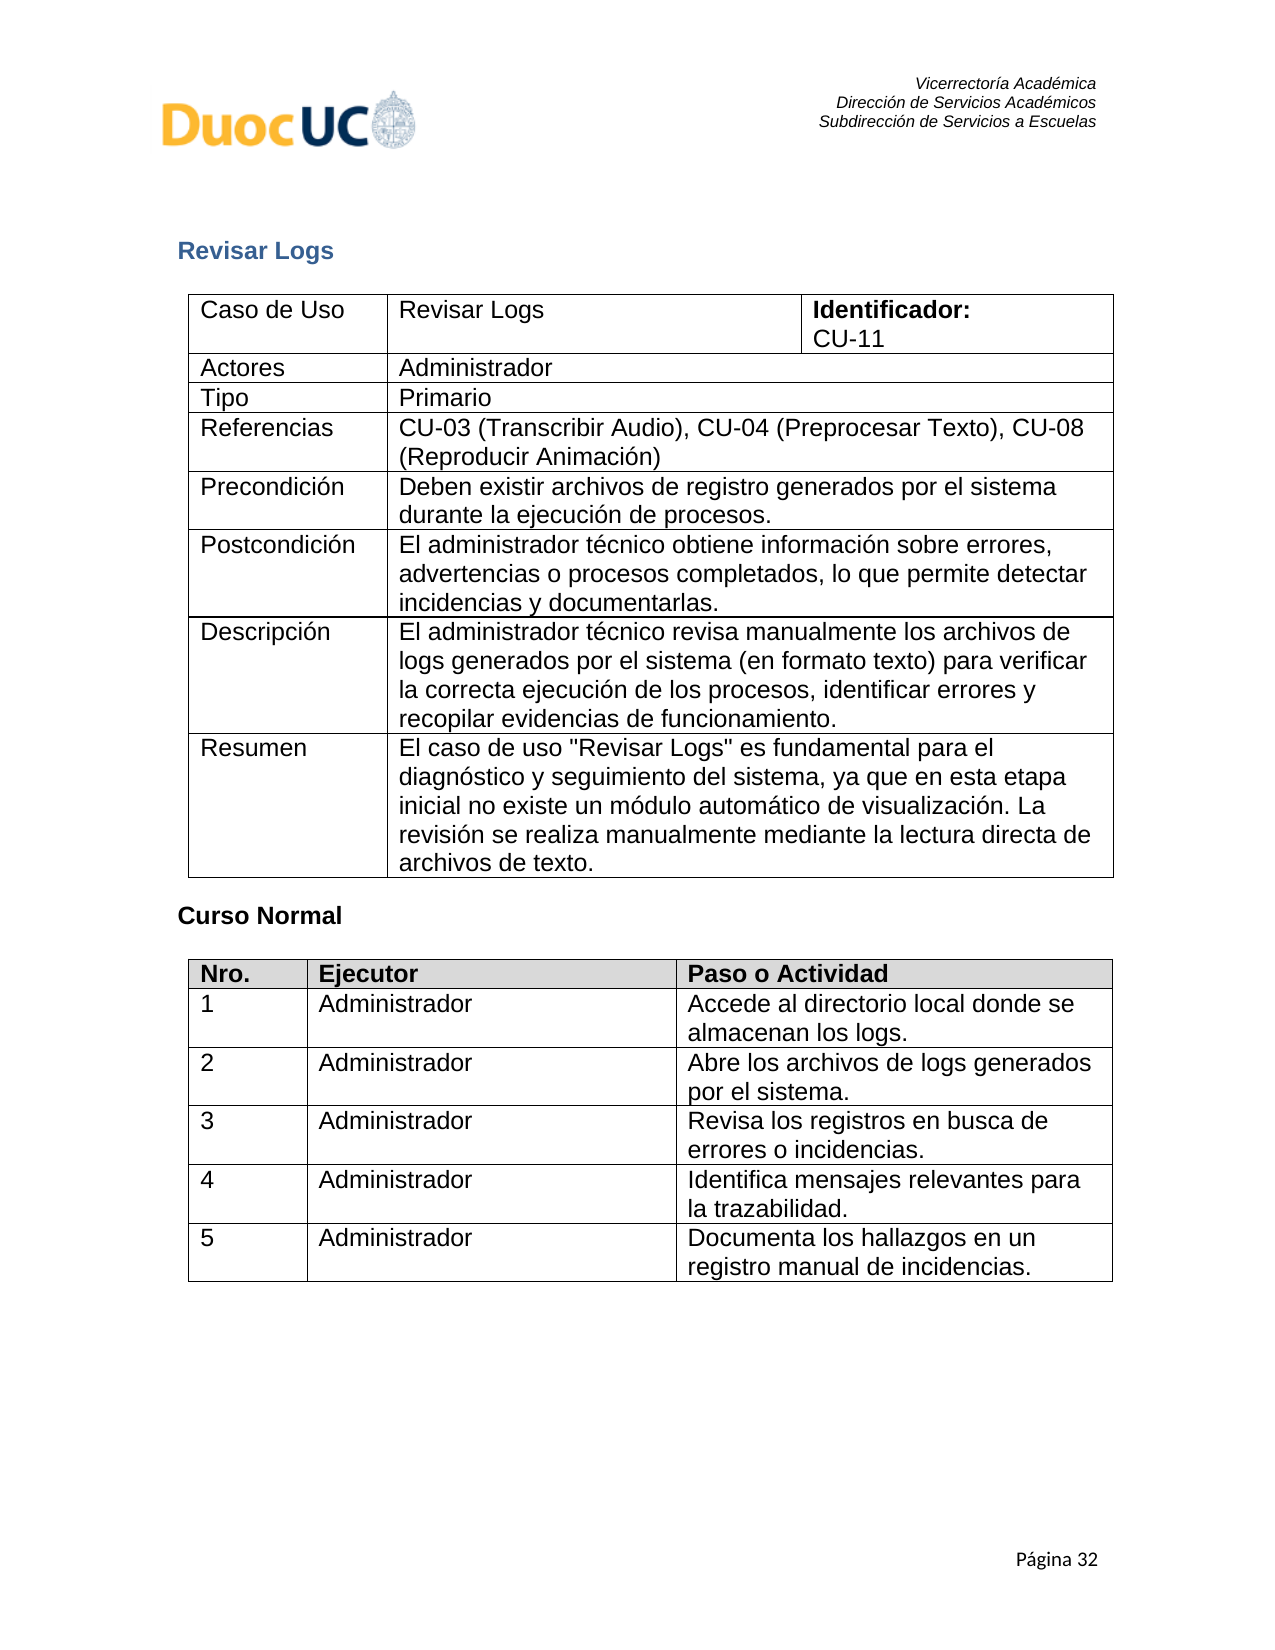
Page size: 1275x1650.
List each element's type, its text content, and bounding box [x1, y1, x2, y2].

table_cell Postcondición [189, 530, 387, 616]
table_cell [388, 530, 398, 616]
table_cell 1 [189, 989, 307, 1047]
table_header Revisar Logs [388, 295, 801, 352]
table_cell Precondición [189, 472, 387, 529]
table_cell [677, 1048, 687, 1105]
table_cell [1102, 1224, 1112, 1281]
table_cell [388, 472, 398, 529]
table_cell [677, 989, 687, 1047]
text Curso Normal [177, 901, 1098, 930]
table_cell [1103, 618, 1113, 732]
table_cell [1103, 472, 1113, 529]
table_cell Resumen [189, 734, 387, 877]
table_cell Administrador [308, 1106, 676, 1164]
table_cell Administrador [308, 1048, 676, 1105]
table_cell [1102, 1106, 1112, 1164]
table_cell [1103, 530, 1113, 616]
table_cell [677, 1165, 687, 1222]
table_cell 2 [189, 1048, 307, 1105]
table_cell 3 [189, 1106, 307, 1164]
picture [150, 85, 424, 154]
table_header Nro. [189, 960, 307, 988]
table_cell Administrador [308, 989, 676, 1047]
table_header Paso o Actividad [677, 960, 1112, 988]
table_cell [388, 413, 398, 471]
table_cell Referencias [189, 413, 387, 471]
table_header Caso de Uso [189, 295, 387, 352]
table_cell Administrador [308, 1165, 676, 1222]
table_cell Descripción [189, 618, 387, 732]
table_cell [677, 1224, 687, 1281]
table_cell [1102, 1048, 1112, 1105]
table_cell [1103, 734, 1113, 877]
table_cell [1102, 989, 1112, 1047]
table_cell Administrador [308, 1224, 676, 1281]
subtitle Revisar Logs [177, 236, 1098, 265]
table_header Ejecutor [308, 960, 676, 988]
table_cell 5 [189, 1224, 307, 1281]
table_cell 4 [189, 1165, 307, 1222]
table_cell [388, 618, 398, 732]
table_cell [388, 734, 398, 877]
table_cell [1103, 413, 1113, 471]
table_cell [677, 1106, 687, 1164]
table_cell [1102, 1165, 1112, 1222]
